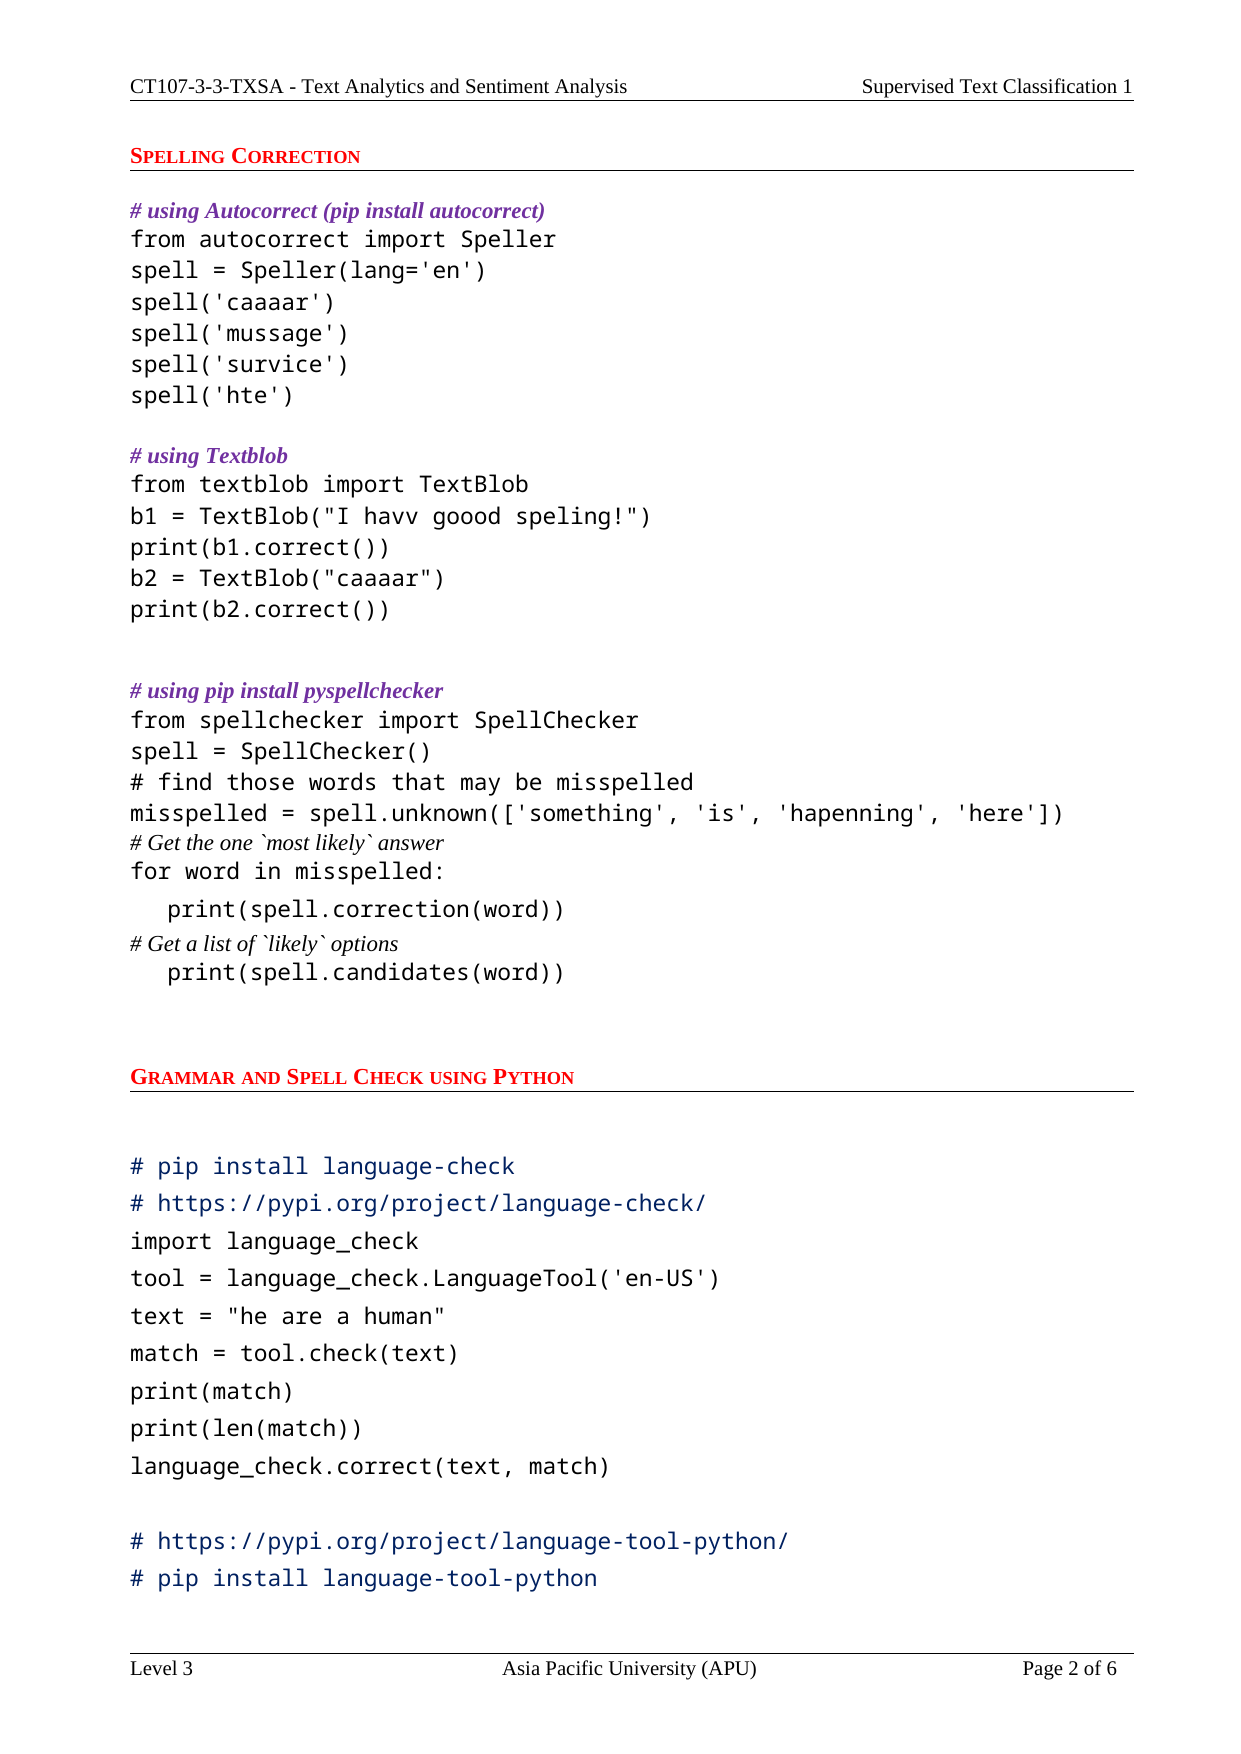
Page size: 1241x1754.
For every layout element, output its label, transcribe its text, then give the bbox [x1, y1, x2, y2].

text # Get the one `most likely` answer [130, 829, 1134, 855]
text spell('caaaar') [130, 286, 1134, 317]
text # Get a list of `likely` options [130, 930, 1134, 956]
text print(b2.correct()) [130, 593, 1134, 624]
text from spellchecker import SpellChecker [130, 704, 1134, 735]
text print(match) [130, 1374, 1134, 1406]
text import language_check [130, 1224, 1134, 1256]
text misspelled = spell.unknown(['something', 'is', 'hapenning', 'here']) [130, 797, 1134, 829]
text spell = Speller(lang='en') [130, 254, 1134, 286]
text from textblob import TextBlob [130, 468, 1134, 499]
text print(len(match)) [130, 1412, 1134, 1443]
text print(spell.candidates(word)) [130, 956, 1134, 988]
text # using Textblob [130, 442, 1134, 468]
text language_check.correct(text, match) [130, 1449, 1134, 1481]
text match = tool.check(text) [130, 1337, 1134, 1368]
text b1 = TextBlob("I havv goood speling!") [130, 499, 1134, 531]
text spell('survice') [130, 348, 1134, 379]
text print(spell.correction(word)) [130, 892, 1134, 924]
text b2 = TextBlob("caaaar") [130, 562, 1134, 593]
text tool = language_check.LanguageTool('en-US') [130, 1262, 1134, 1293]
text # pip install language-tool-python [130, 1562, 1134, 1593]
text spell('hte') [130, 379, 1134, 411]
text spell('mussage') [130, 317, 1134, 348]
text for word in misspelled: [130, 855, 1134, 886]
text from autocorrect import Speller [130, 223, 1134, 254]
text # using pip install pyspellchecker [130, 677, 1134, 704]
text text = "he are a human" [130, 1299, 1134, 1331]
text # https://pypi.org/project/language-check/ [130, 1187, 1134, 1218]
text # https://pypi.org/project/language-tool-python/ [130, 1524, 1134, 1556]
text spell = SpellChecker() [130, 735, 1134, 766]
text print(b1.correct()) [130, 531, 1134, 562]
text # find those words that may be misspelled [130, 766, 1134, 797]
text # pip install language-check [130, 1149, 1134, 1181]
text # using Autocorrect (pip install autocorrect) [130, 197, 1134, 223]
text Grammar and Spell Check using Python [130, 1063, 1134, 1091]
text Spelling Correction [130, 142, 1134, 170]
